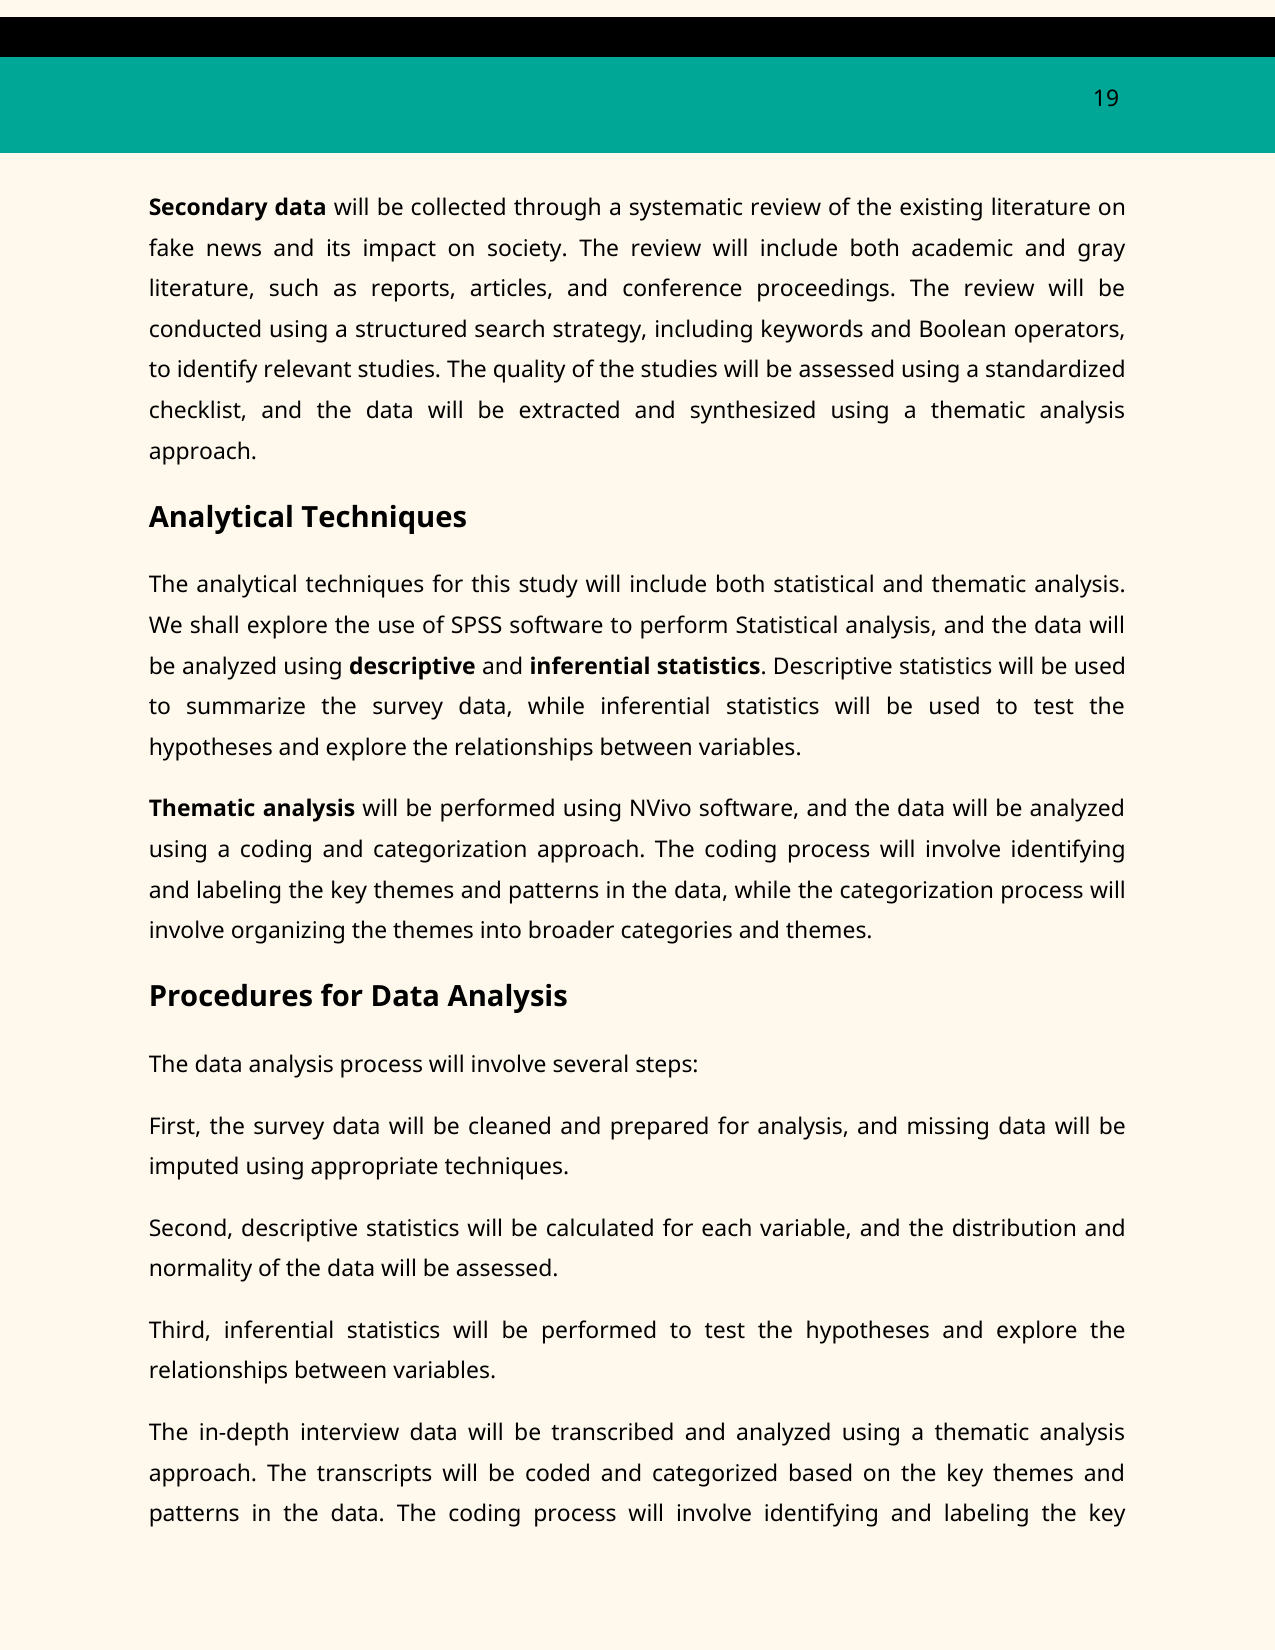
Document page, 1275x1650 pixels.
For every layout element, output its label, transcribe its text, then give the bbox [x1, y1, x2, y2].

text Third, inferential statistics will be performed to test the hypotheses and explore the relationships between variables. [148, 1314, 1127, 1386]
text Secondary data will be collected through a systematic review of the existing literature on fake news and its impact on society. The review will include both academic and gray literature, such as reports, articles, and conference proceedings. The review will be conducted using a structured search strategy, including keywords and Boolean operators, to identify relevant studies. The quality of the studies will be assessed using a standardized checklist, and the data will be extracted and synthesized using a thematic analysis approach. [148, 191, 1127, 466]
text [148, 1416, 1127, 1528]
text The analytical techniques for this study will include both statistical and thematic analysis. We shall explore the use of SPSS software to perform Statistical analysis, and the data will be analyzed using descriptive and inferential statistics. Descriptive statistics will be used to summarize the survey data, while inferential statistics will be used to test the hypotheses and explore the relationships between variables. [148, 568, 1127, 762]
text Thematic analysis will be performed using NVivo software, and the data will be analyzed using a coding and categorization approach. The coding process will involve identifying and labeling the key themes and patterns in the data, while the categorization process will involve organizing the themes into broader categories and themes. [148, 792, 1127, 946]
text Second, descriptive statistics will be calculated for each variable, and the distribution and normality of the data will be assessed. [148, 1212, 1127, 1283]
text The data analysis process will involve several steps: [148, 1048, 1127, 1079]
text Analytical Techniques [148, 496, 1127, 536]
text First, the survey data will be cleaned and prepared for analysis, and missing data will be imputed using appropriate techniques. [148, 1109, 1127, 1181]
text Procedures for Data Analysis [148, 976, 1127, 1015]
